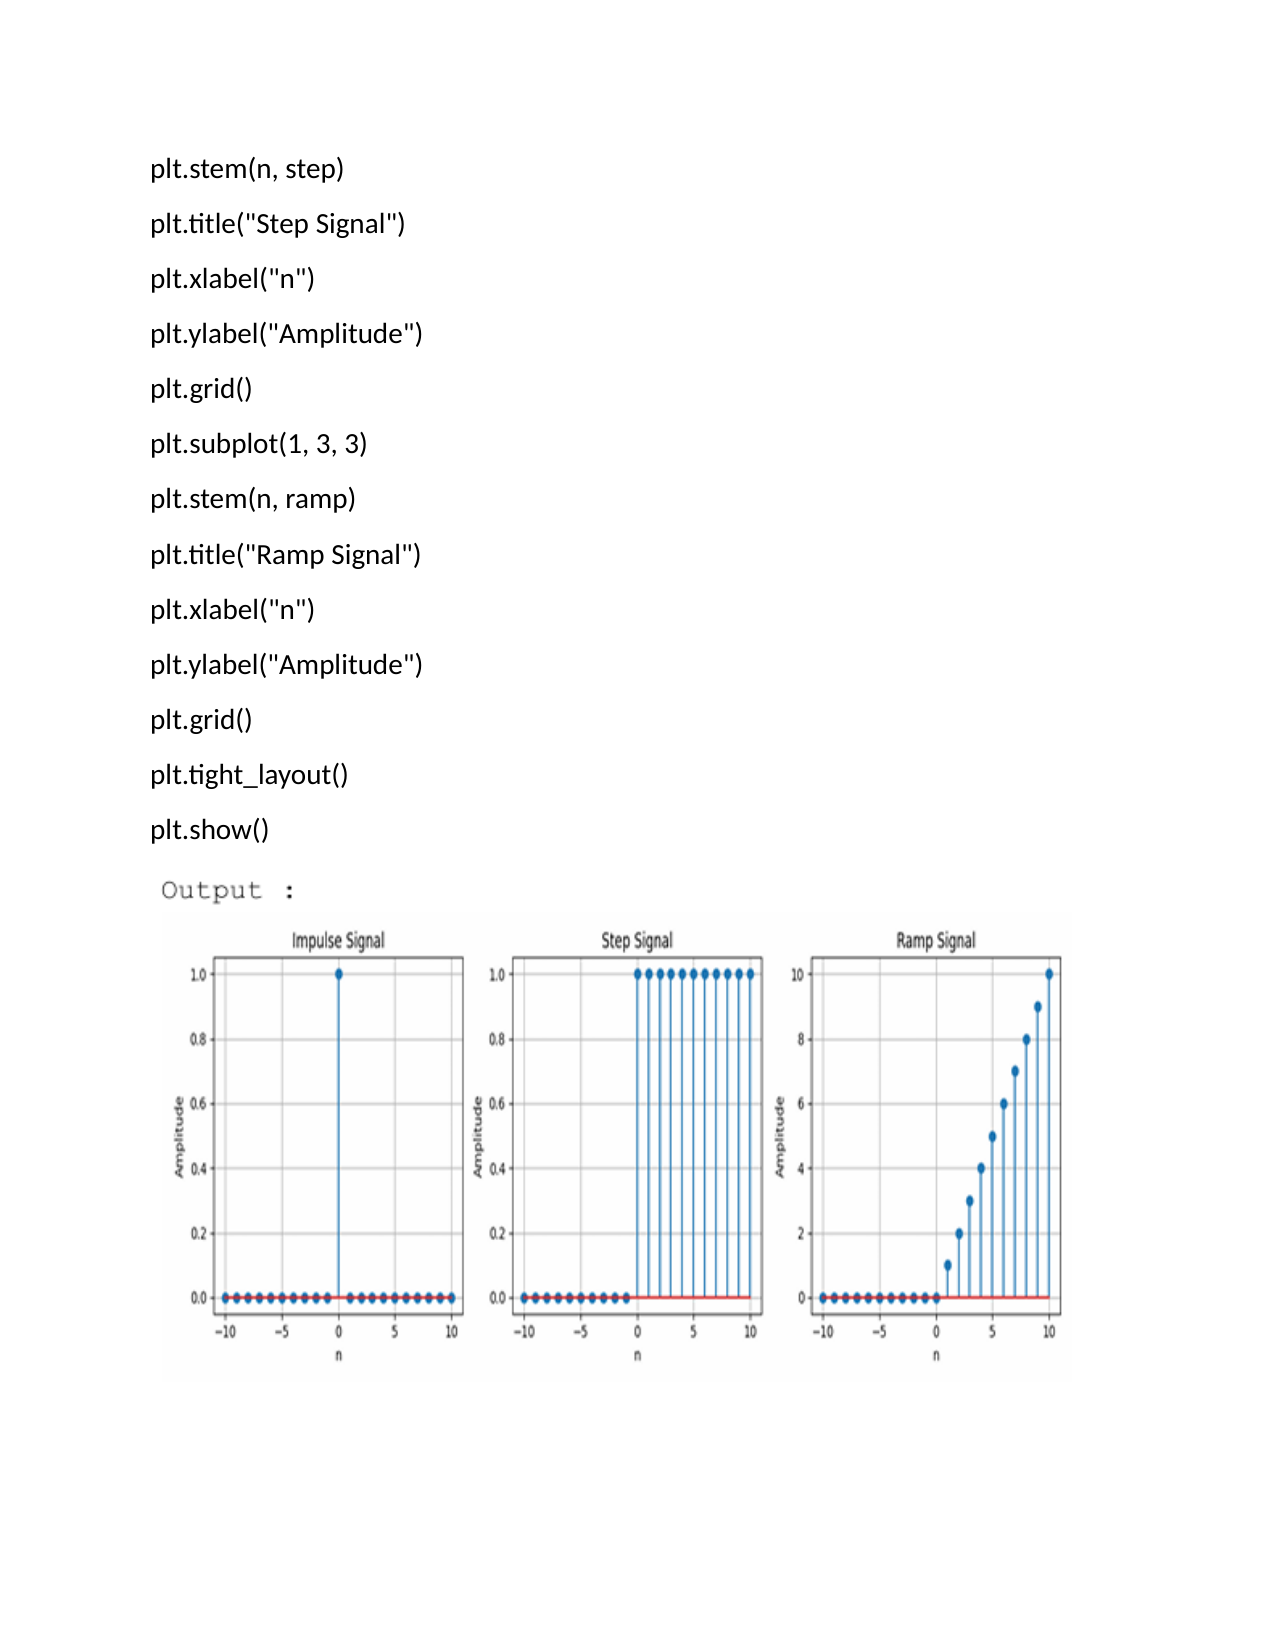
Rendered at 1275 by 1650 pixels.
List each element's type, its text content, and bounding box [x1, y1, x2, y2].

text plt.title("Step Signal") [150, 205, 1125, 241]
text plt.ylabel("Amplitude") [150, 646, 1125, 682]
text plt.xlabel("n") [150, 260, 1125, 296]
text plt.ylabel("Amplitude") [150, 315, 1125, 351]
text plt.grid() [150, 701, 1125, 737]
text plt.stem(n, step) [150, 150, 1125, 186]
text plt.tight_layout() [150, 756, 1125, 792]
text plt.grid() [150, 370, 1125, 406]
picture [150, 866, 1089, 1398]
text plt.show() [150, 811, 1125, 847]
text plt.stem(n, ramp) [150, 481, 1125, 516]
text plt.subplot(1, 3, 3) [150, 426, 1125, 461]
text plt.xlabel("n") [150, 591, 1125, 626]
text plt.title("Ramp Signal") [150, 536, 1125, 571]
